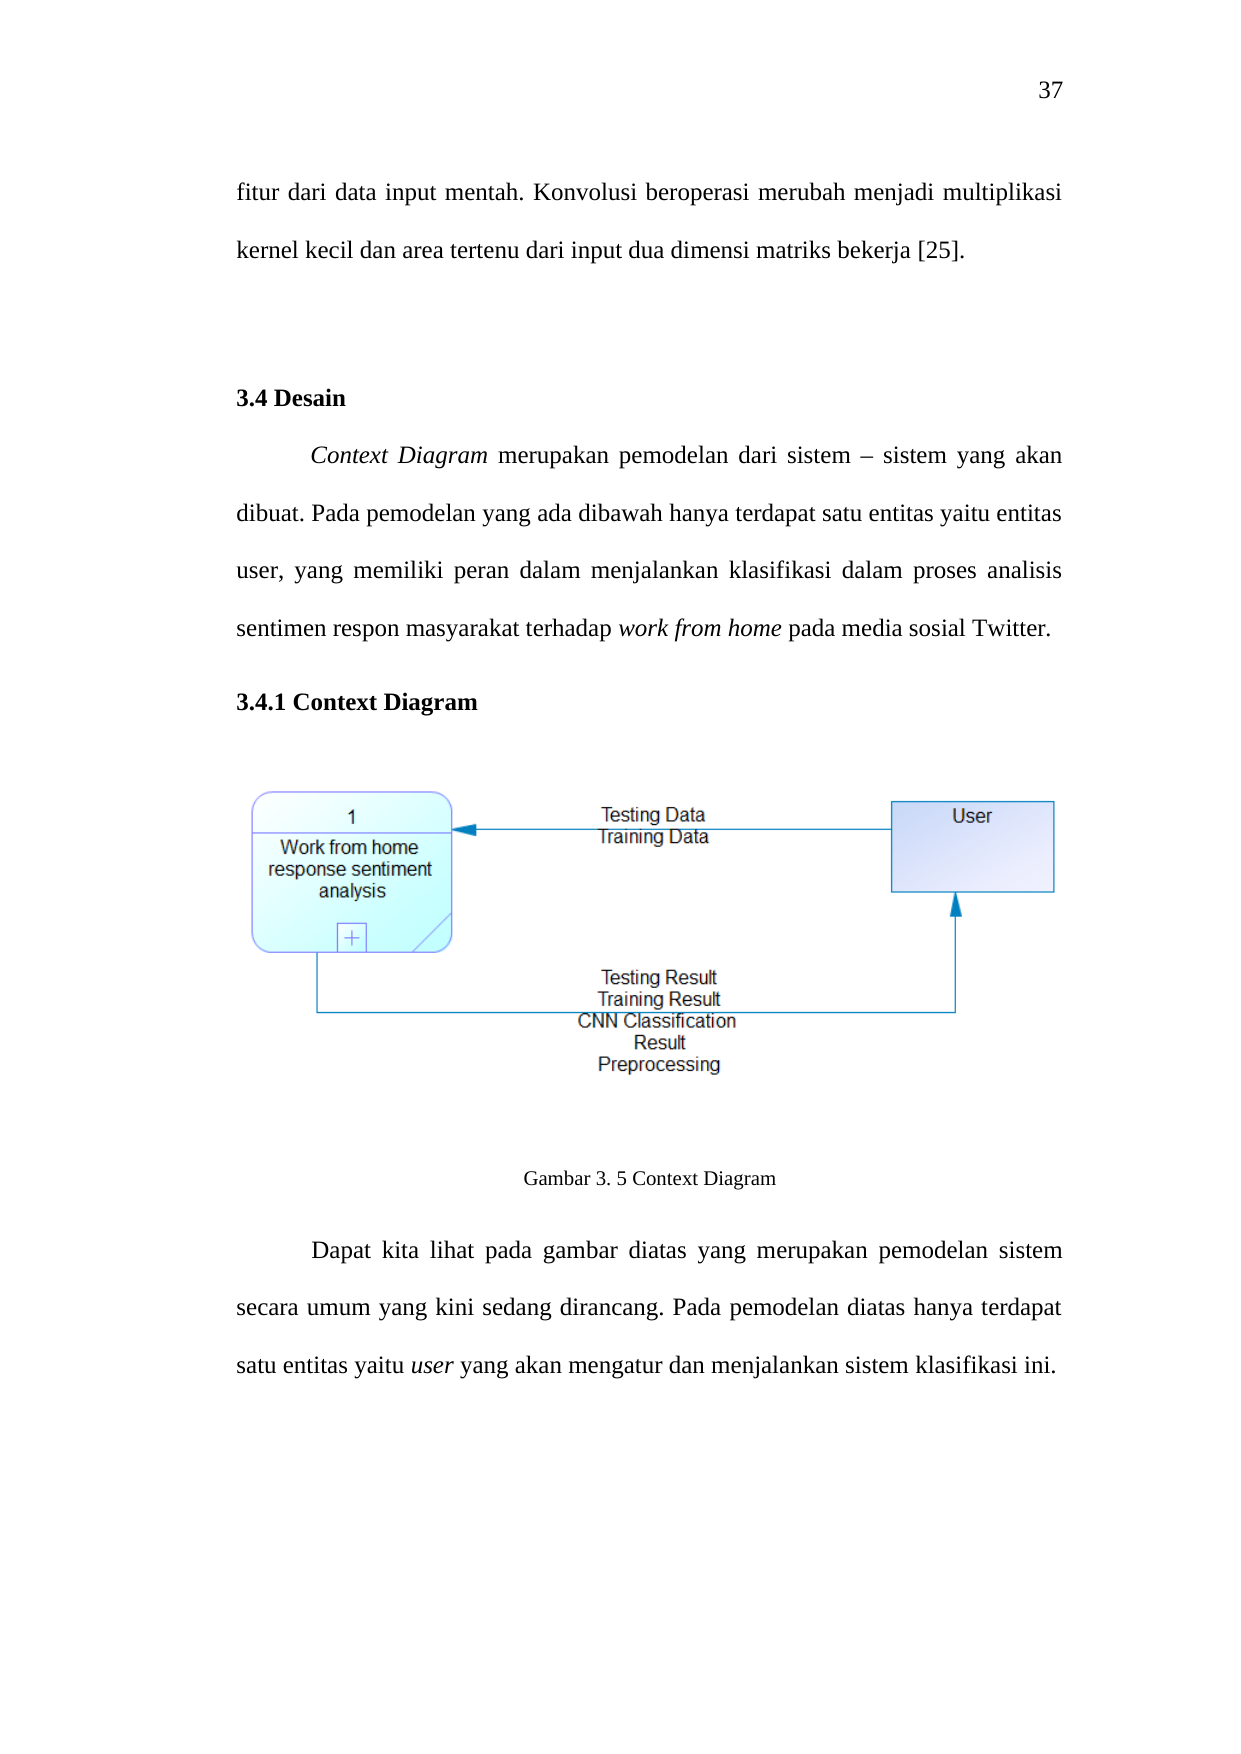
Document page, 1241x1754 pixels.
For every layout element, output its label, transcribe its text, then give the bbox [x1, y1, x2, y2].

text Dapat kita lihat pada gambar diatas yang merupakan pemodelan sistem secara umum yang kini sedang dirancang. Pada pemodelan diatas hanya terdapat satu entitas yaitu user yang akan mengatur dan menjalankan sistem klasifikasi ini. [236, 1235, 1063, 1378]
subtitle 3.4.1 Context Diagram [236, 687, 1063, 716]
subtitle 3.4 Desain [236, 383, 1063, 412]
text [236, 177, 1063, 263]
picture [236, 777, 1060, 1083]
text Context Diagram merupakan pemodelan dari sistem – sistem yang akan dibuat. Pada pemodelan yang ada dibawah hanya terdapat satu entitas yaitu entitas user, yang memiliki peran dalam menjalankan klasifikasi dalam proses analisis sentimen respon masyarakat terhadap work from home pada media sosial Twitter. [236, 441, 1063, 642]
